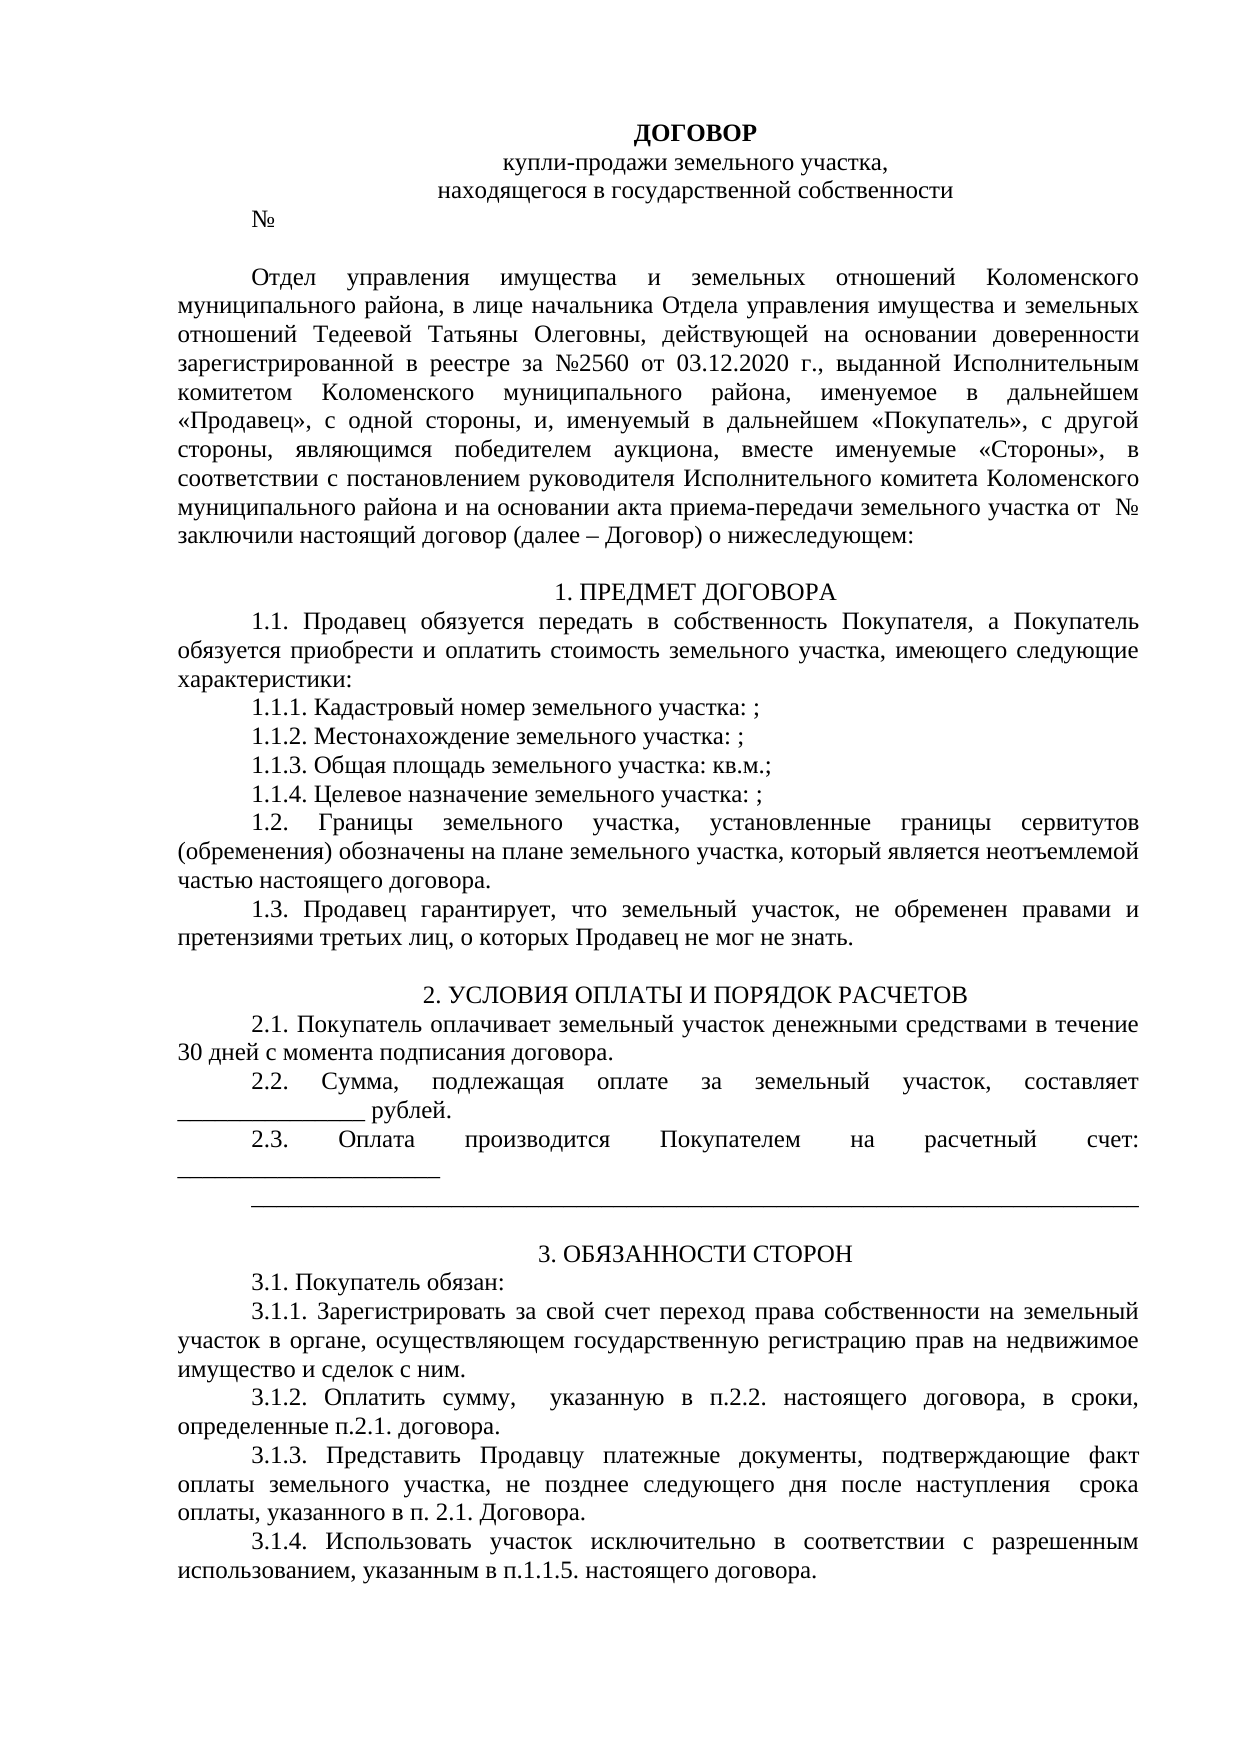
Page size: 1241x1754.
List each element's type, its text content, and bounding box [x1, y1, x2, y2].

text находящегося в государственной собственности [177, 176, 1140, 204]
text 3.1.4. Использовать участок исключительно в соответствии с разрешенным использованием, указанным в п.1.1.5. настоящего договора. [177, 1526, 1140, 1584]
text 1.2. Границы земельного участка, установленные границы сервитутов (обременения) обозначены на плане земельного участка, который является неотъемлемой частью настоящего договора. [177, 807, 1140, 894]
text ДОГОВОР [177, 118, 1140, 147]
text купли-продажи земельного участка, [177, 147, 1140, 176]
text 1.1.4. Целевое назначение земельного участка: ; [177, 779, 1140, 807]
text 1.1.3. Общая площадь земельного участка: кв.м.; [177, 750, 1140, 779]
text 1.1. Продавец обязуется передать в собственность Покупателя, а Покупатель обязуется приобрести и оплатить стоимость земельного участка, имеющего следующие характеристики: [177, 606, 1140, 692]
text 2.2. Сумма, подлежащая оплате за земельный участок, составляет _______________ рублей. [177, 1066, 1140, 1124]
text 3.1. Покупатель обязан: [177, 1267, 1140, 1296]
text № [177, 204, 1140, 233]
text 1.3. Продавец гарантирует, что земельный участок, не обременен правами и претензиями третьих лиц, о которых Продавец не мог не знать. [177, 894, 1140, 951]
text 2. УСЛОВИЯ ОПЛАТЫ И ПОРЯДОК РАСЧЕТОВ [177, 980, 1140, 1009]
text 3.1.1. Зарегистрировать за свой счет переход права собственности на земельный участок в органе, осуществляющем государственную регистрацию прав на недвижимое имущество и сделок с ним. [177, 1296, 1140, 1382]
text Отдел управления имущества и земельных отношений Коломенского муниципального района, в лице начальника Отдела управления имущества и земельных отношений Тедеевой Татьяны Олеговны, действующей на основании доверенности зарегистрированной в реестре за №2560 от 03.12.2020 г., выданной Исполнительным комитетом Коломенского муниципального района, именуемое в дальнейшем «Продавец», с одной стороны, и, именуемый в дальнейшем «Покупатель», с другой стороны, являющимся победителем аукциона, вместе именуемые «Стороны», в соответствии с постановлением руководителя Исполнительного комитета Коломенского муниципального района и на основании акта приема-передачи земельного участка от № заключили настоящий договор (далее – Договор) о нижеследующем: [177, 262, 1140, 549]
text 3.1.3. Представить Продавцу платежные документы, подтверждающие факт оплаты земельного участка, не позднее следующего дня после наступления срока оплаты, указанного в п. 2.1. Договора. [177, 1440, 1140, 1526]
text 1.1.1. Кадастровый номер земельного участка: ; [177, 692, 1140, 721]
text 3. ОБЯЗАННОСТИ СТОРОН [177, 1239, 1140, 1267]
text 3.1.2. Оплатить сумму, указанную в п.2.2. настоящего договора, в сроки, определенные п.2.1. договора. [177, 1382, 1140, 1440]
text 1.1.2. Местонахождение земельного участка: ; [177, 721, 1140, 750]
text 2.1. Покупатель оплачивает земельный участок денежными средствами в течение 30 дней с момента подписания договора. [177, 1009, 1140, 1066]
text 1. ПРЕДМЕТ ДОГОВОРА [177, 577, 1140, 606]
text 2.3. Оплата производится Покупателем на расчетный счет: _____________________ [177, 1124, 1140, 1181]
text _______________________________________________________________________ [177, 1181, 1140, 1210]
